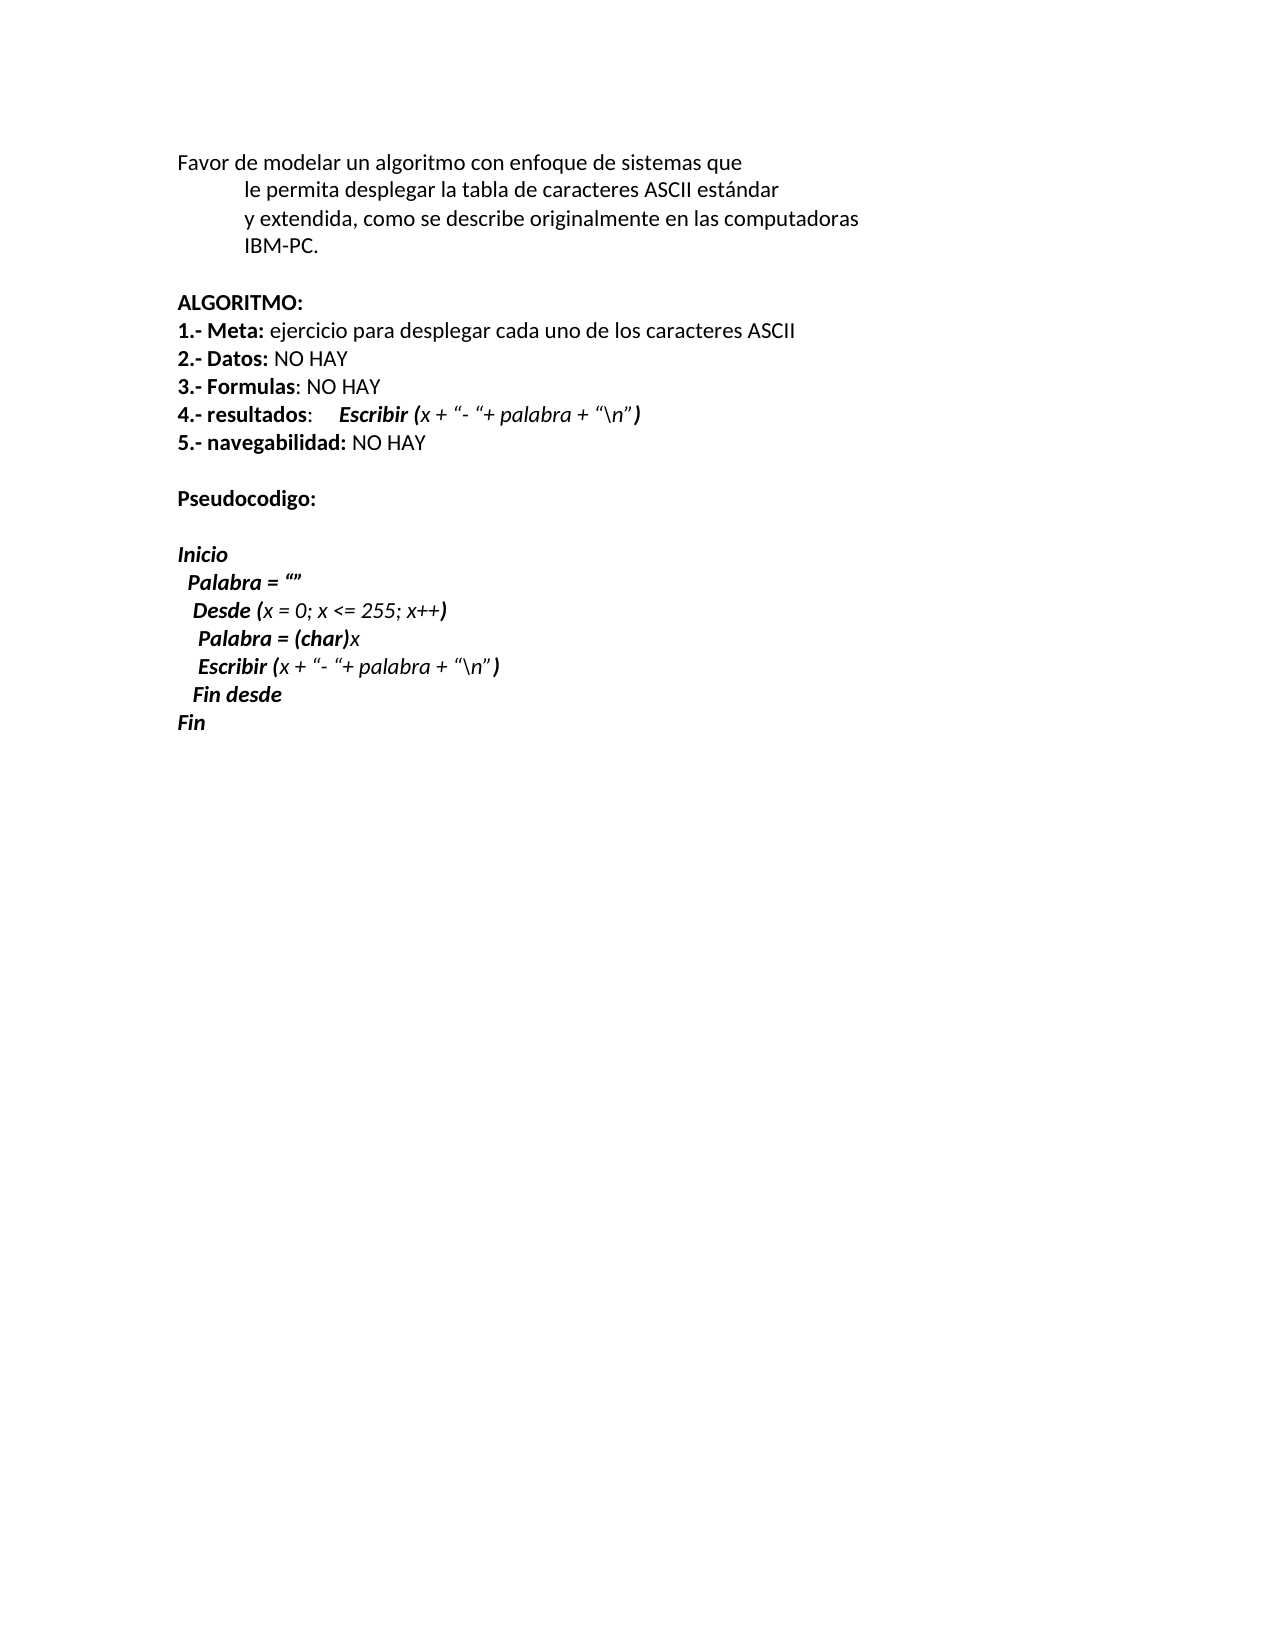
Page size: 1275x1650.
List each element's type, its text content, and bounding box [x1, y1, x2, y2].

text Palabra = “” [177, 568, 1098, 596]
text 4.- resultados: Escribir (x + “- “+ palabra + “\n”) [177, 400, 1098, 428]
text 1.- Meta: ejercicio para desplegar cada uno de los caracteres ASCII [177, 316, 1098, 344]
text Desde (x = 0; x <= 255; x++) [177, 596, 1098, 624]
text 2.- Datos: NO HAY [177, 344, 1098, 372]
text y extendida, como se describe originalmente en las computadoras [177, 204, 1098, 232]
text Favor de modelar un algoritmo con enfoque de sistemas que [177, 148, 1098, 176]
text le permita desplegar la tabla de caracteres ASCII estándar [177, 176, 1098, 204]
text Inicio [177, 540, 1098, 568]
text Palabra = (char)x [177, 624, 1098, 652]
text Fin desde [177, 680, 1098, 708]
text Fin [177, 708, 1098, 736]
text IBM-PC. [177, 232, 1098, 260]
text ALGORITMO: [177, 288, 1098, 316]
text 3.- Formulas: NO HAY [177, 372, 1098, 400]
text Pseudocodigo: [177, 484, 1098, 512]
text Escribir (x + “- “+ palabra + “\n”) [177, 652, 1098, 680]
text 5.- navegabilidad: NO HAY [177, 428, 1098, 456]
